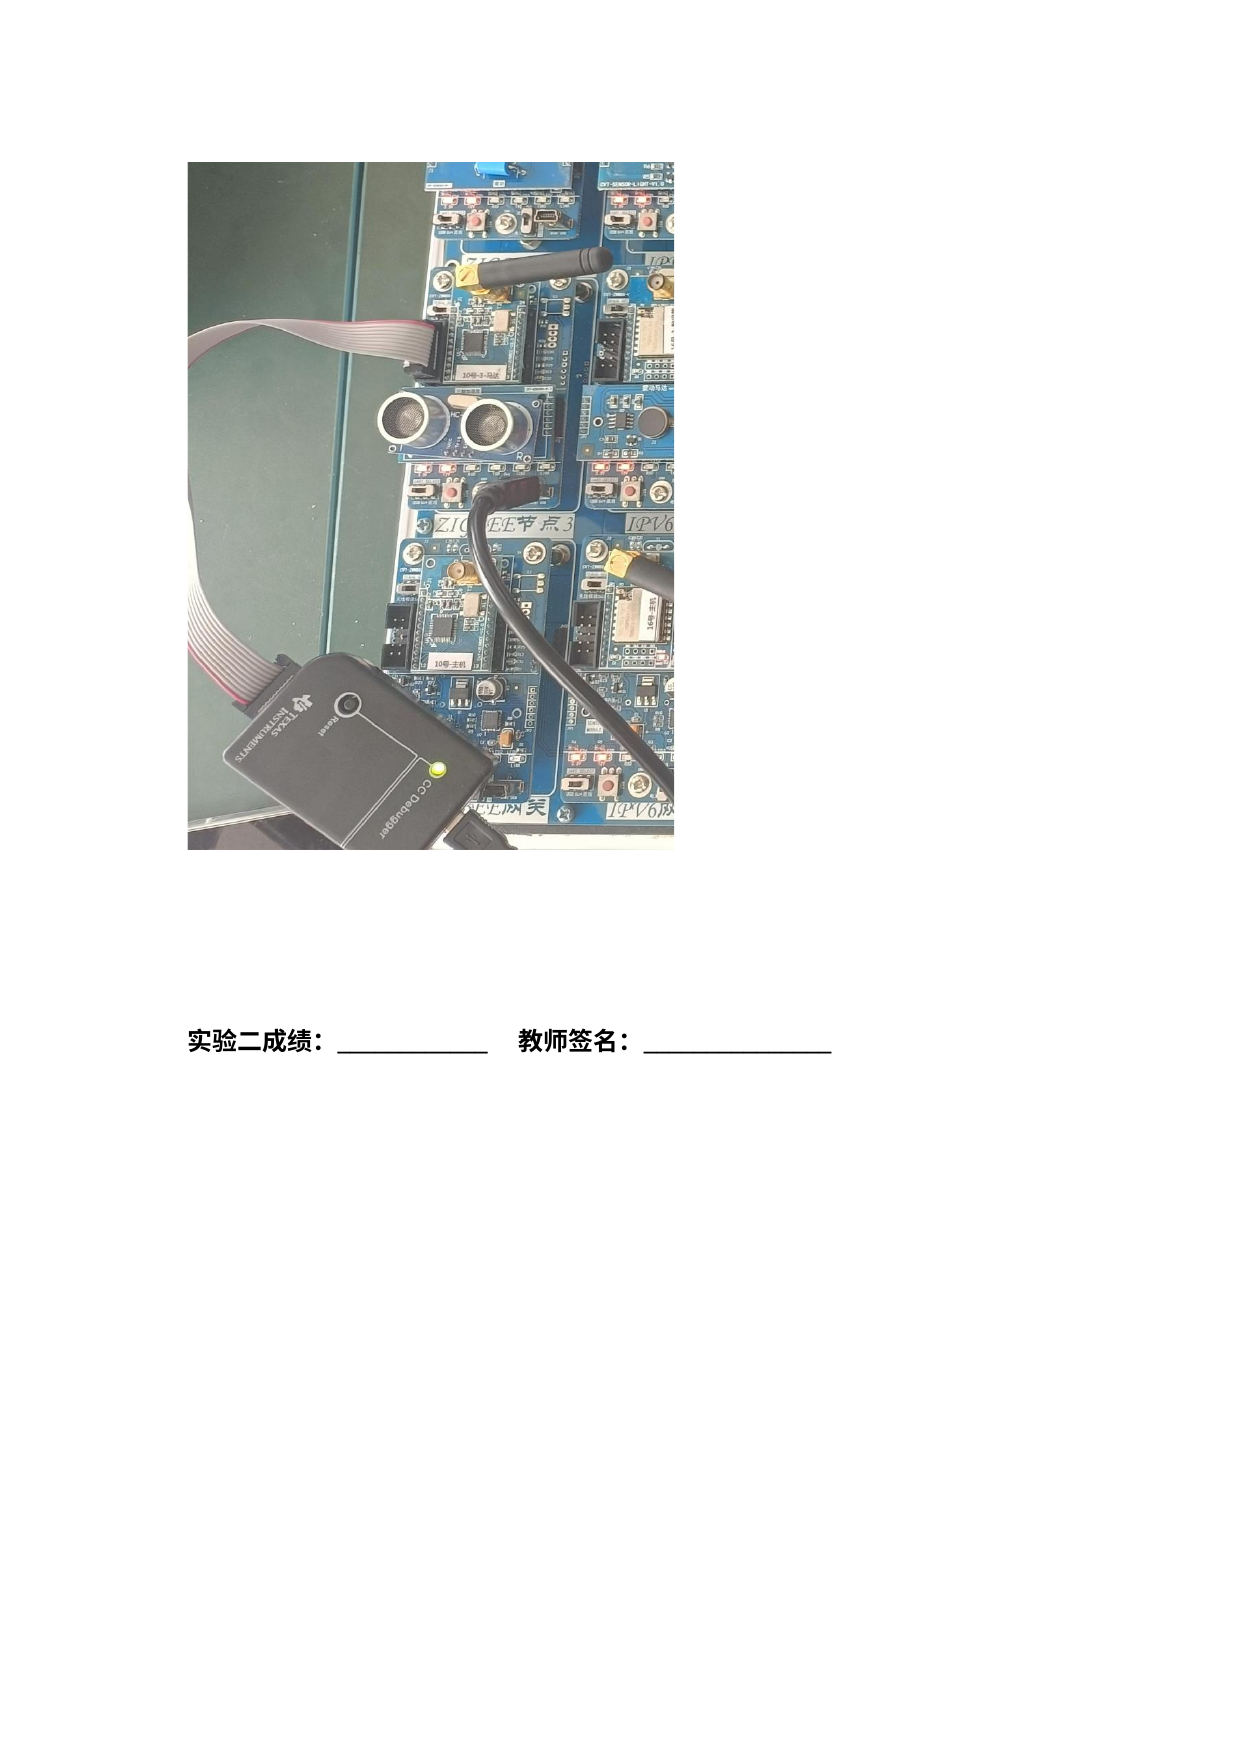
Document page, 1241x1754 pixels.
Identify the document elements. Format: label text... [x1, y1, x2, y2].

picture [187, 162, 675, 850]
text 实验二成绩：____________ 教师签名：_______________ [187, 1007, 1053, 1072]
